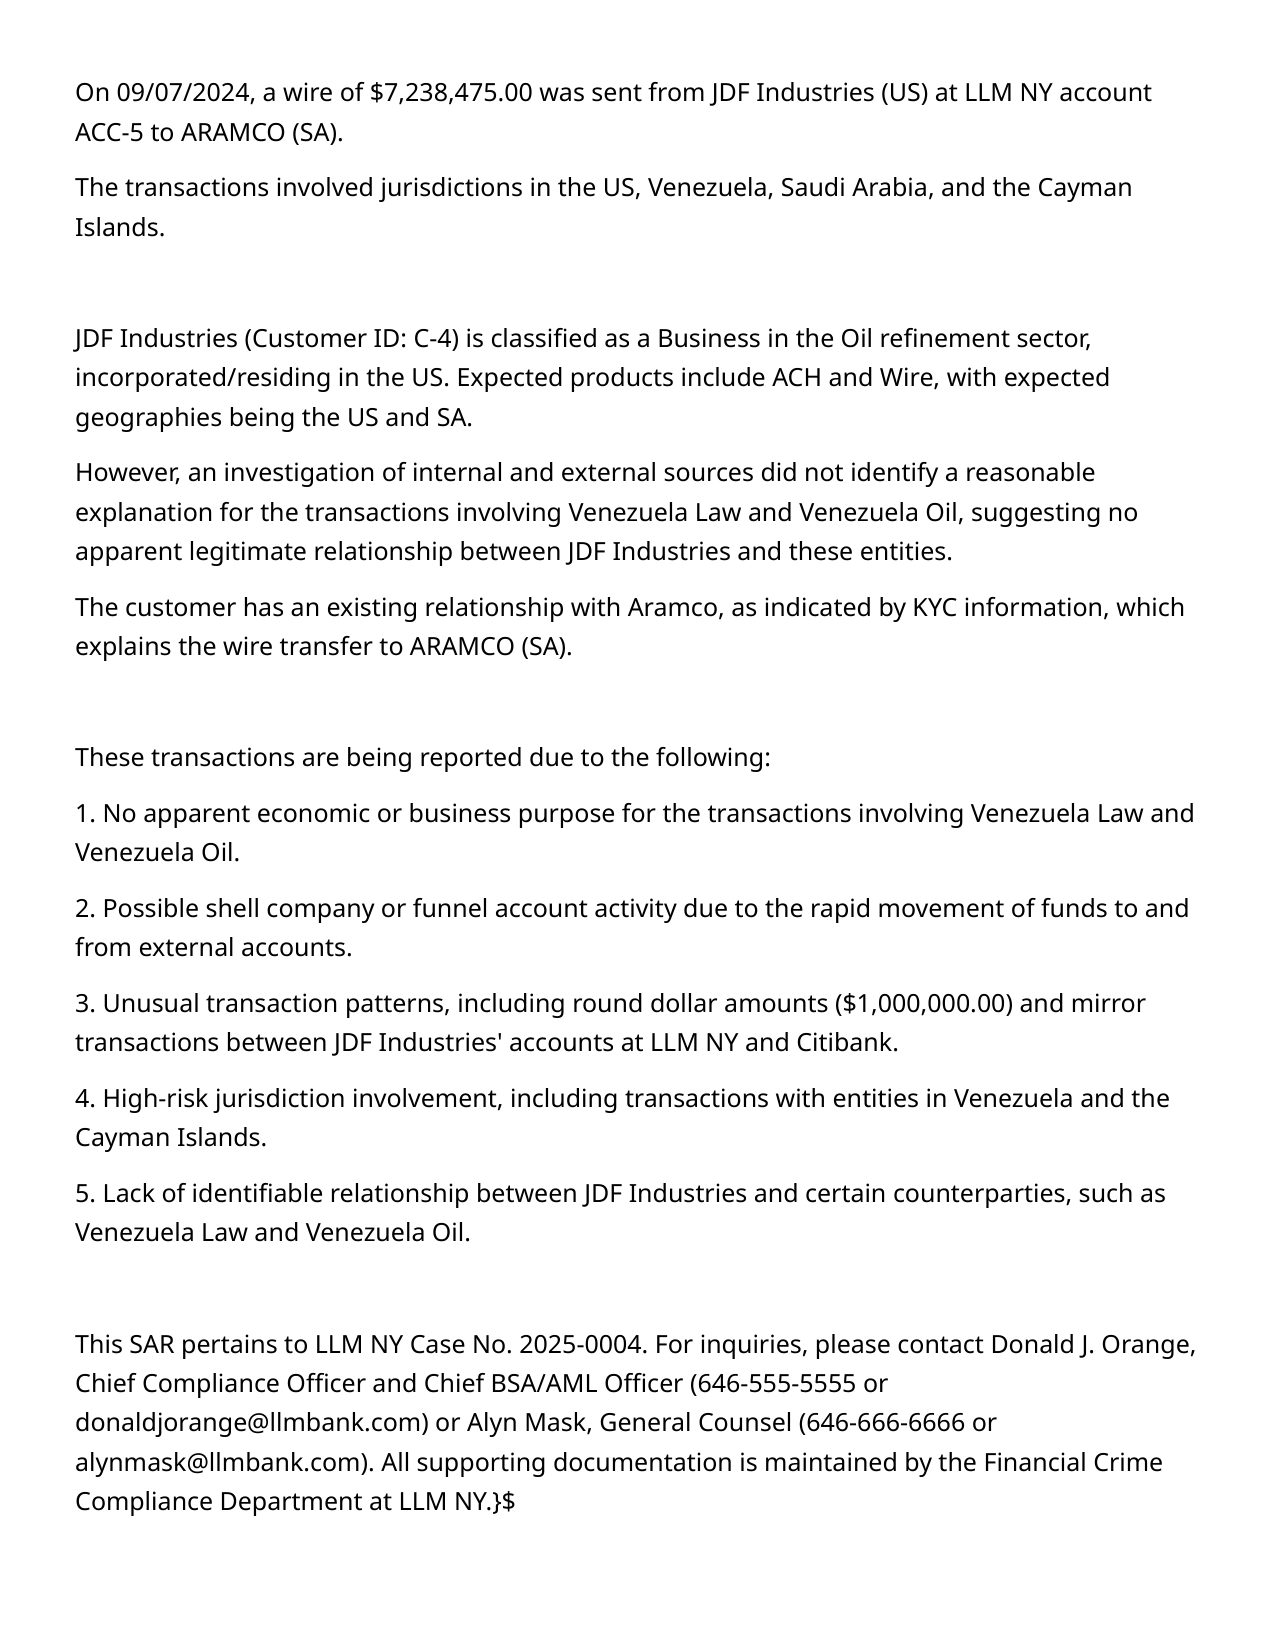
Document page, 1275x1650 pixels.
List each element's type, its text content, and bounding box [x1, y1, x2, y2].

text JDF Industries (Customer ID: C-4) is classified as a Business in the Oil refinement sector, incorporated/residing in the US. Expected products include ACH and Wire, with expected geographies being the US and SA. [75, 321, 1200, 433]
text On 09/07/2024, a wire of $7,238,475.00 was sent from JDF Industries (US) at LLM NY account ACC-5 to ARAMCO (SA). [75, 75, 1200, 148]
text 3. Unusual transaction patterns, including round dollar amounts ($1,000,000.00) and mirror transactions between JDF Industries' accounts at LLM NY and Citibank. [75, 986, 1200, 1059]
text However, an investigation of internal and external sources did not identify a reasonable explanation for the transactions involving Venezuela Law and Venezuela Oil, suggesting no apparent legitimate relationship between JDF Industries and these entities. [75, 455, 1200, 567]
text The transactions involved jurisdictions in the US, Venezuela, Saudi Arabia, and the Cayman Islands. [75, 170, 1200, 243]
text These transactions are being reported due to the following: [75, 740, 1200, 774]
text 4. High-risk jurisdiction involvement, including transactions with entities in Venezuela and the Cayman Islands. [75, 1081, 1200, 1154]
text 1. No apparent economic or business purpose for the transactions involving Venezuela Law and Venezuela Oil. [75, 796, 1200, 869]
text This SAR pertains to LLM NY Case No. 2025-0004. For inquiries, please contact Donald J. Orange, Chief Compliance Officer and Chief BSA/AML Officer (646-555-5555 or donaldjorange@llmbank.com) or Alyn Mask, General Counsel (646-666-6666 or alynmask@llmbank.com). All supporting documentation is maintained by the Financial Crime Compliance Department at LLM NY.}$ [75, 1327, 1200, 1517]
text 2. Possible shell company or funnel account activity due to the rapid movement of funds to and from external accounts. [75, 891, 1200, 964]
text The customer has an existing relationship with Aramco, as indicated by KYC information, which explains the wire transfer to ARAMCO (SA). [75, 589, 1200, 662]
text 5. Lack of identifiable relationship between JDF Industries and certain counterparties, such as Venezuela Law and Venezuela Oil. [75, 1176, 1200, 1249]
